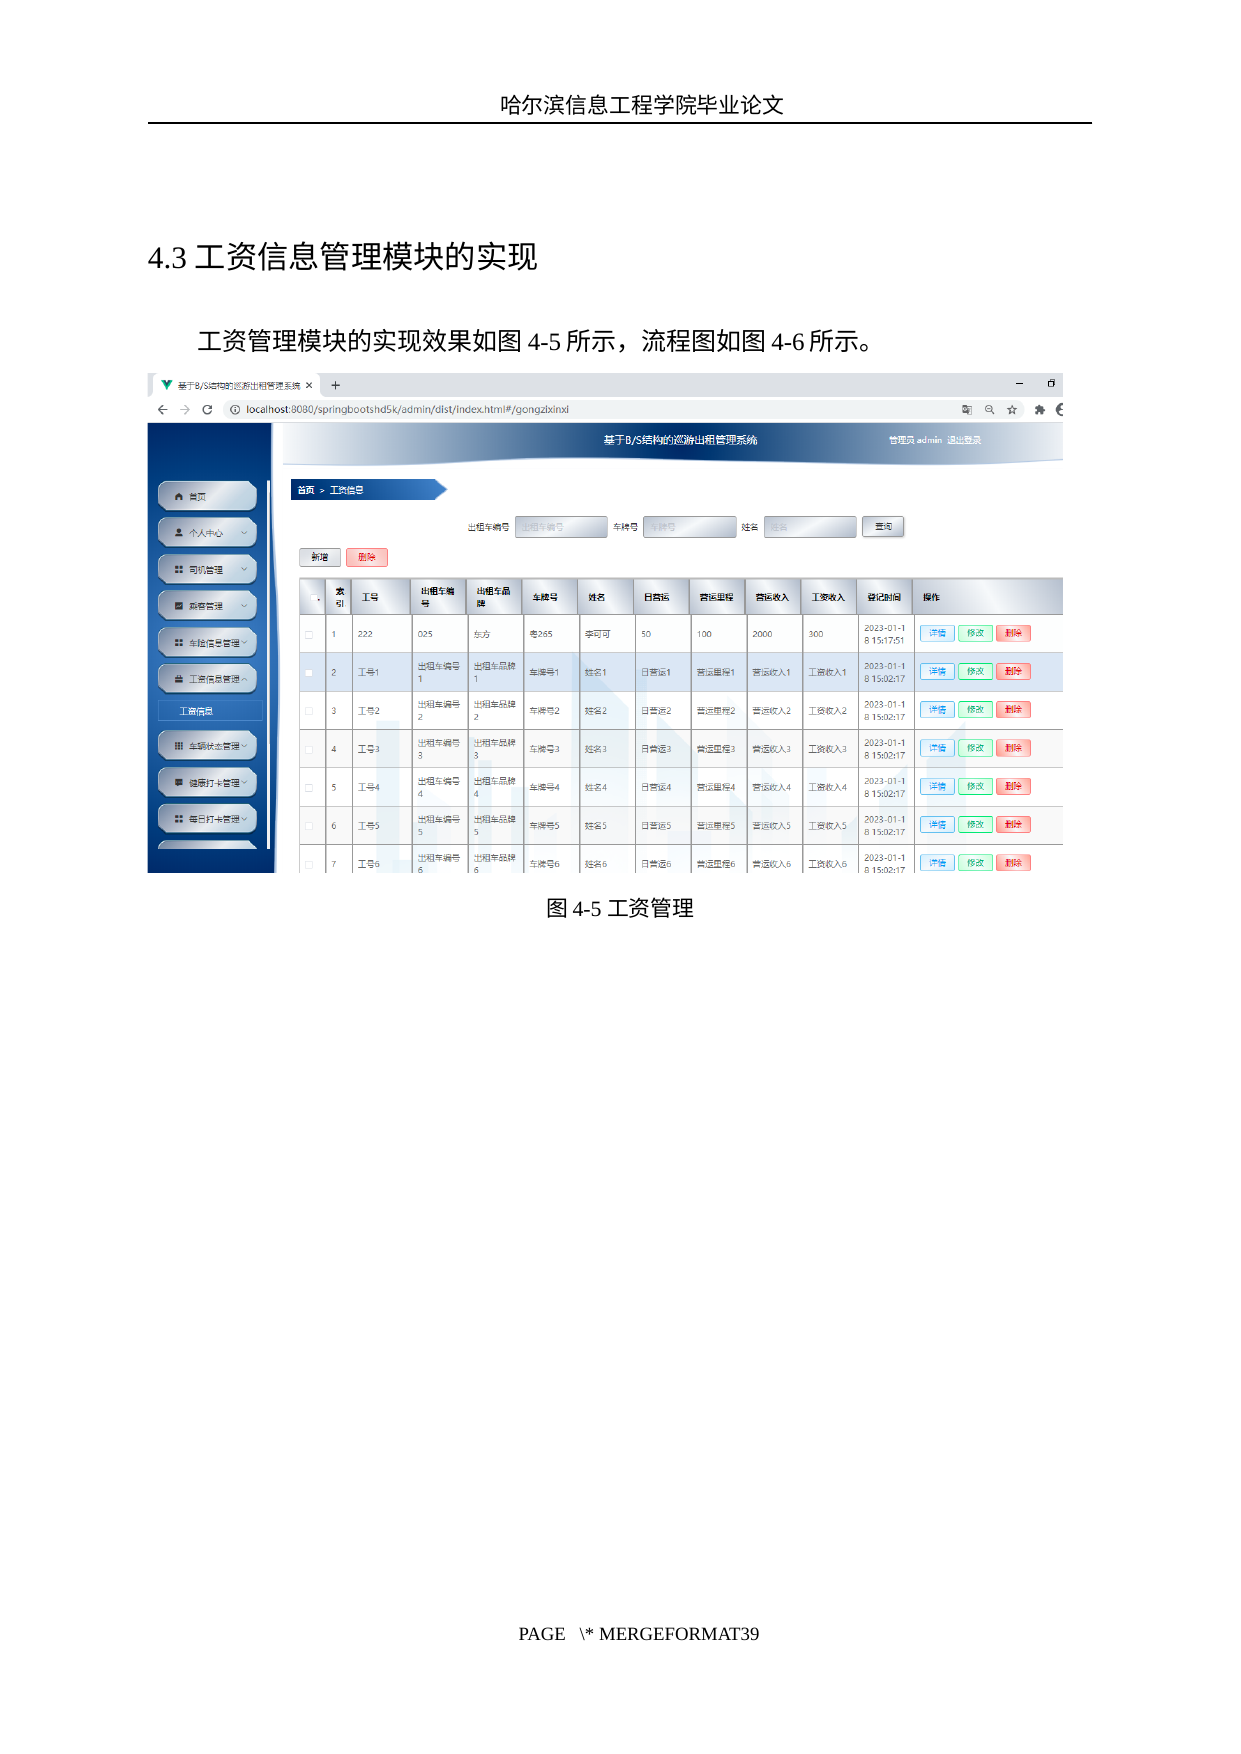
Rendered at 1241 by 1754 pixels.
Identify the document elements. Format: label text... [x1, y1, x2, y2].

subtitle 4.3 工资信息管理模块的实现 [148, 220, 1092, 288]
text 图4-5 工资管理 [148, 890, 1092, 924]
picture [147, 373, 1063, 873]
text 工资管理模块的实现效果如图4-5所示，流程图如图4-6所示。 [148, 305, 1092, 373]
